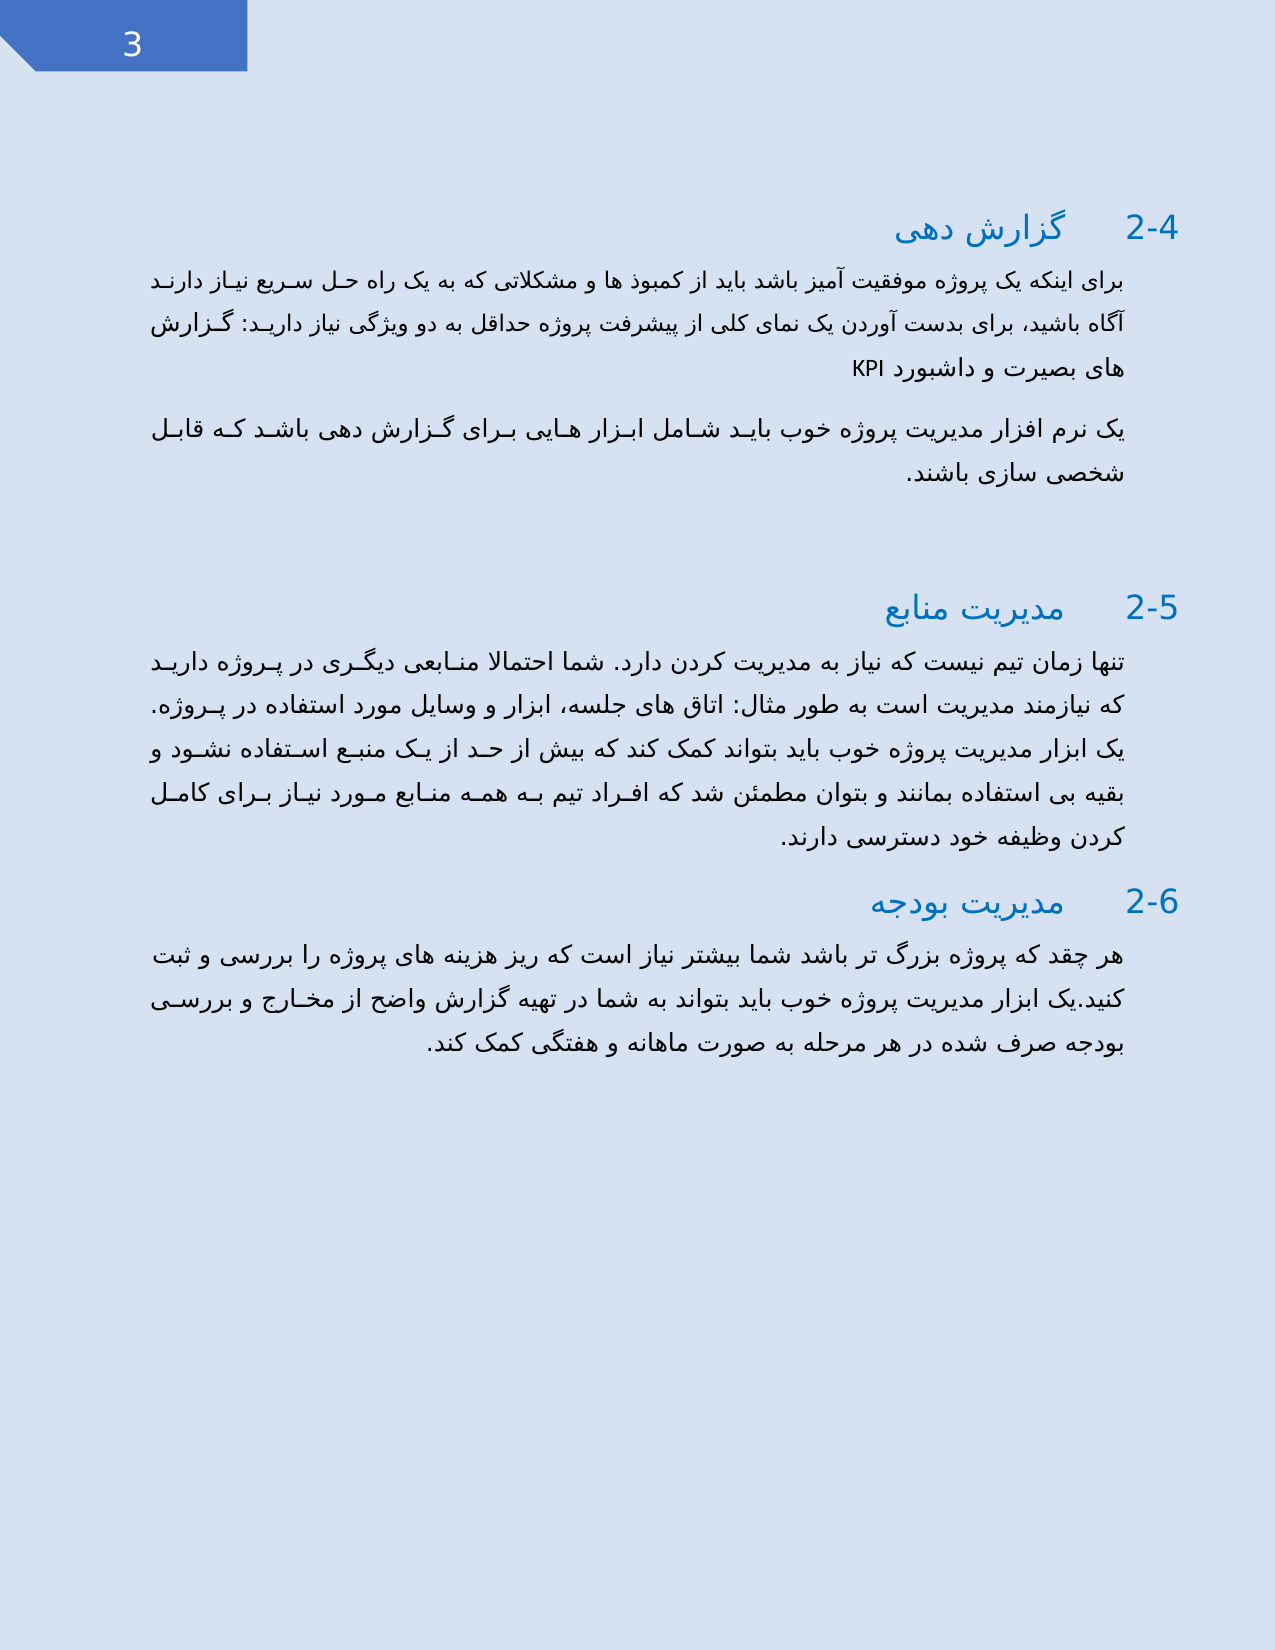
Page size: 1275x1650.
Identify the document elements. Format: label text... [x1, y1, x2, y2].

text برای اینکه یک پروژه موفقیت آمیز باشد باید از کمبوذ ها و مشکلاتی که به یک راه حل سریع نیاز دارند آگاه باشید، برای بدست آوردن یک نمای کلی از پیشرفت پروژه حداقل به دو ویژگی نیاز دارید: گزارش های بصیرت و داشبورد KPI [150, 267, 1125, 382]
subtitle مدیریت بودجه [150, 882, 1125, 921]
subtitle مدیریت منابع [150, 588, 1125, 627]
subtitle گزارش دهی [150, 209, 1125, 247]
text هر چقد که پروژه بزرگ تر باشد شما بیشتر نیاز است که ریز هزینه های پروژه را بررسی و ثبت کنید.یک ابزار مدیریت پروژه خوب باید بتواند به شما در تهیه گزارش واضح از مخارج و بررسی بودجه صرف شده در هر مرحله به صورت ماهانه و هفتگی کمک کند. [150, 940, 1125, 1057]
text یک نرم افزار مدیریت پروژه خوب باید شامل ابزار هایی برای گزارش دهی باشد که قابل شخصی سازی باشند. [150, 414, 1125, 487]
text تنها زمان تیم نیست که نیاز به مدیریت کردن دارد. شما احتمالا منابعی دیگری در پروژه دارید که نیازمند مدیریت است به طور مثال: اتاق های جلسه، ابزار و وسایل مورد استفاده در پروژه. یک ابزار مدیریت پروژه خوب باید بتواند کمک کند که بیش از حد از یک منبع استفاده نشود و بقیه بی استفاده بمانند و بتوان مطمئن شد که افراد تیم به همه منابع مورد نیاز برای کامل کردن وظیفه خود دسترسی دارند. [150, 647, 1125, 851]
